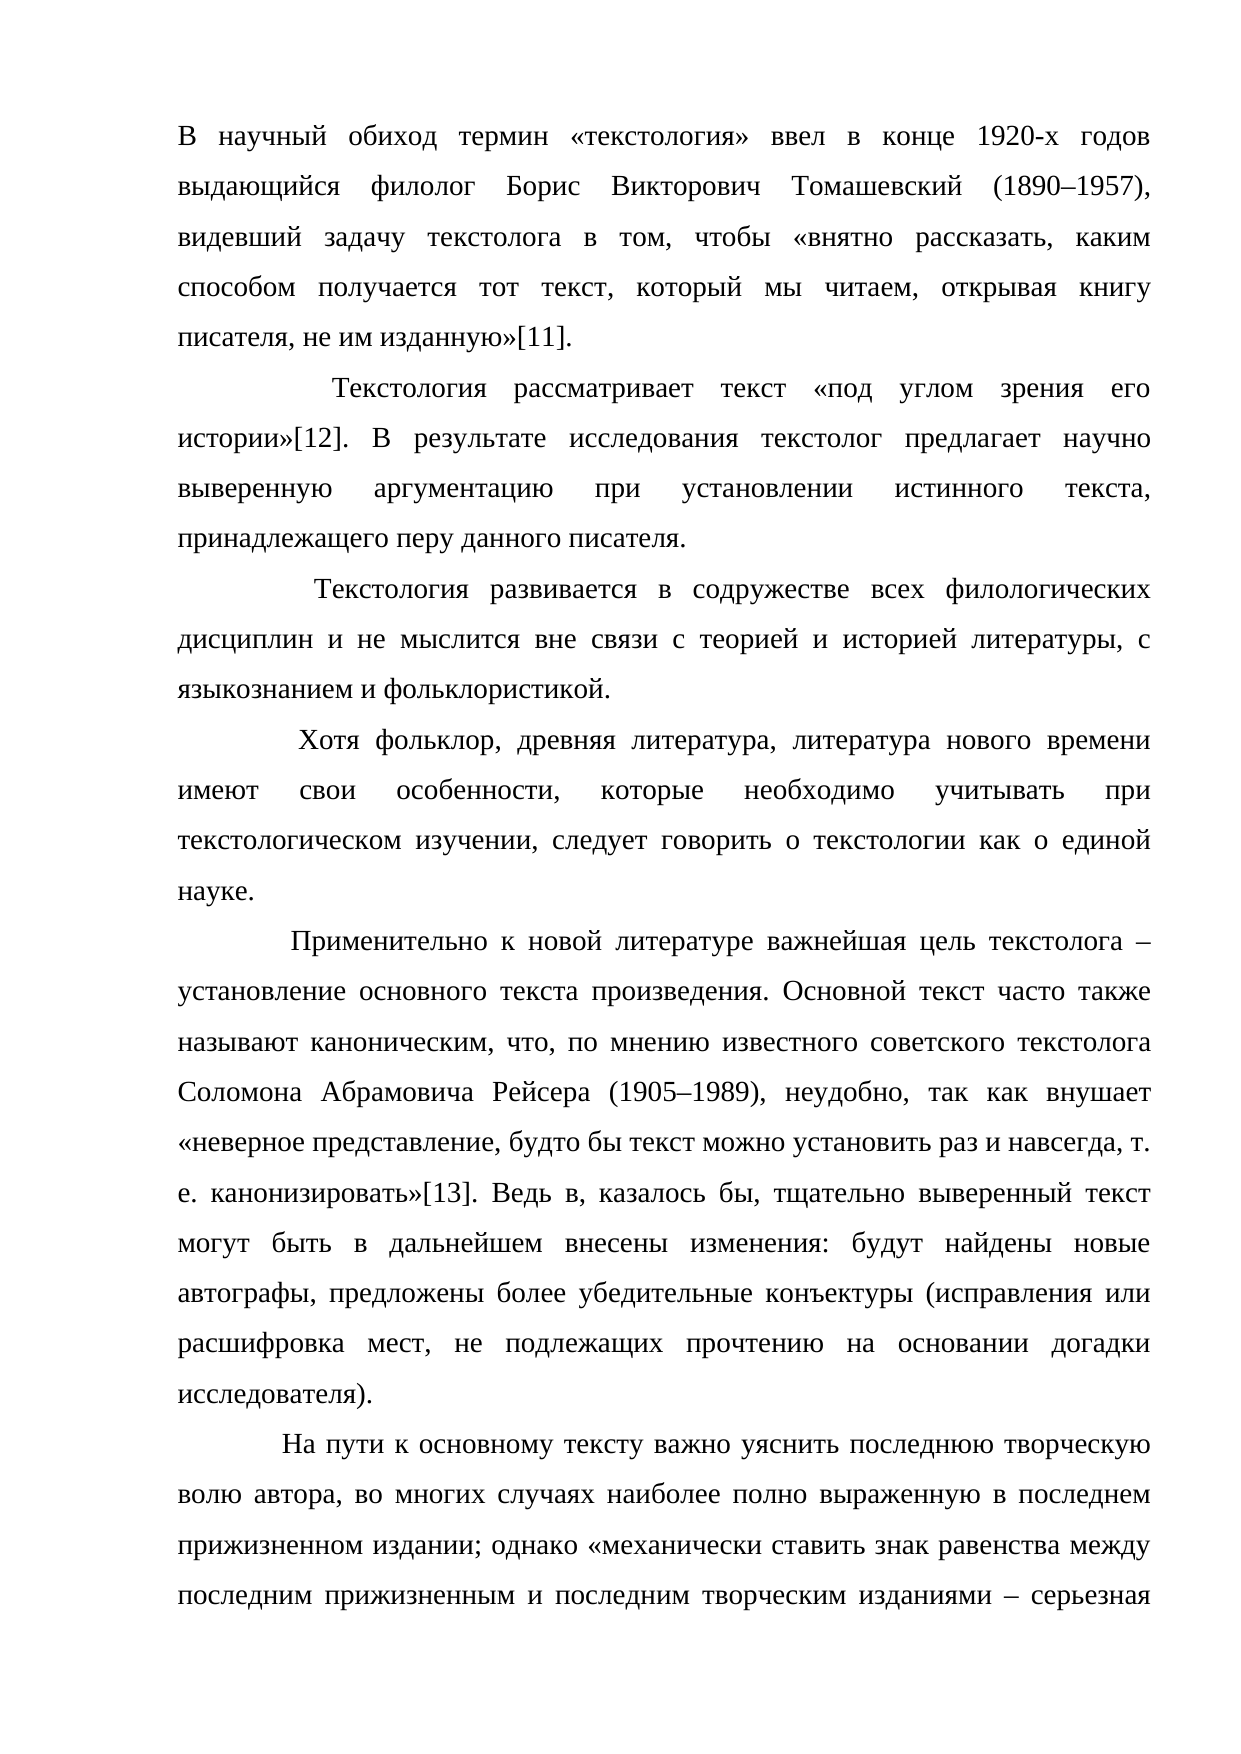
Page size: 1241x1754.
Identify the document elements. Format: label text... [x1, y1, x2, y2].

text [177, 1426, 1152, 1611]
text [177, 118, 1152, 353]
text Текстология развивается в содружестве всех филологических дисциплин и не мыслится вне связи с теорией и историей литературы, с языкознанием и фольклористикой. [177, 571, 1152, 705]
text Хотя фольклор, древняя литература, литература нового времени имеют свои особенности, которые необходимо учитывать при текстологическом изучении, следует говорить о текстологии как о единой науке. [177, 722, 1152, 906]
text Применительно к новой литературе важнейшая цель текстолога – установление основного текста произведения. Основной текст часто также называют каноническим, что, по мнению известного советского текстолога Соломона Абрамовича Рейсера (1905–1989), неудобно, так как внушает «неверное представление, будто бы текст можно установить раз и навсегда, т. е. канонизировать»[13]. Ведь в, казалось бы, тщательно выверенный текст могут быть в дальнейшем внесены изменения: будут найдены новые автографы, предложены более убедительные конъектуры (исправления или расшифровка мест, не подлежащих прочтению на основании догадки исследователя). [177, 923, 1152, 1409]
text Текстология рассматривает текст «под углом зрения его истории»[12]. В результате исследования текстолог предлагает научно выверенную аргументацию при установлении истинного текста, принадлежащего перу данного писателя. [177, 370, 1152, 554]
